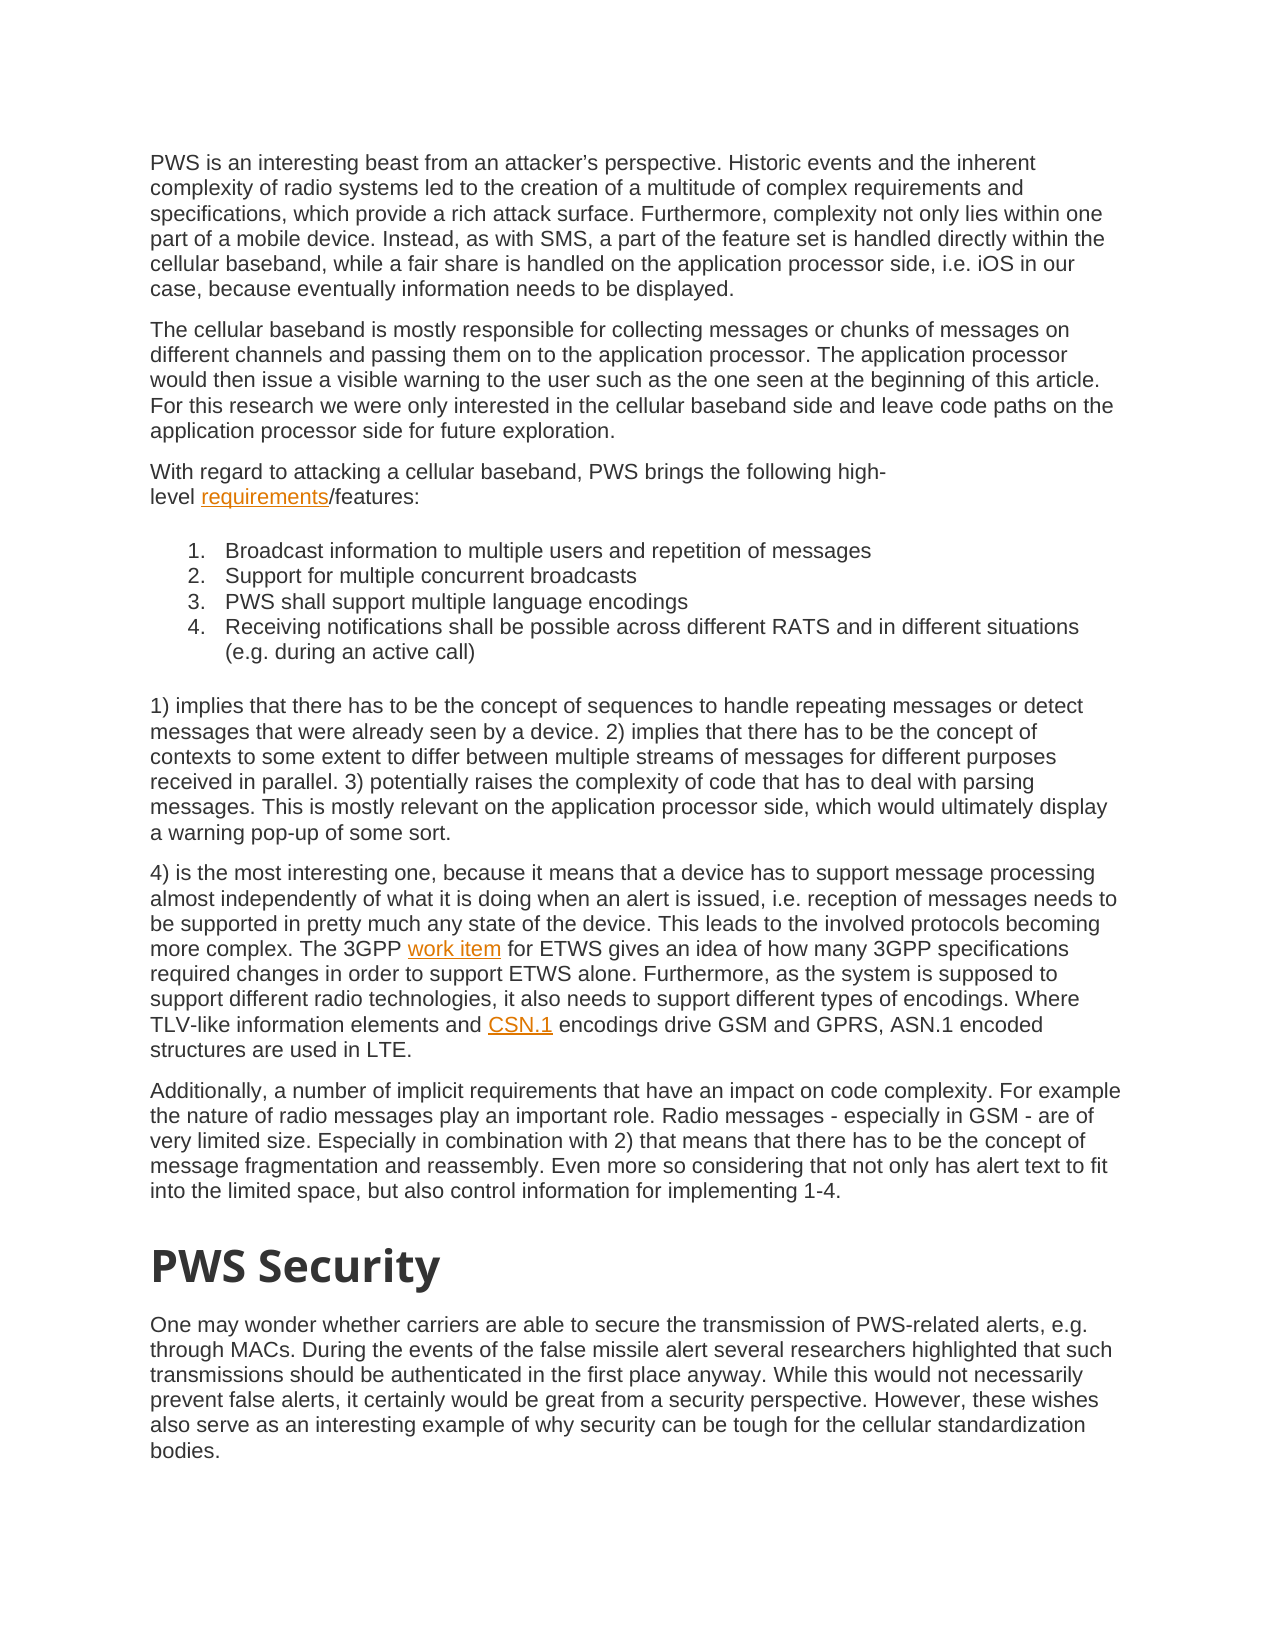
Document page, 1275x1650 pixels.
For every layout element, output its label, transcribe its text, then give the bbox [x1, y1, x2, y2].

list Support for multiple concurrent broadcasts [187, 563, 1125, 588]
list Receiving notifications shall be possible across different RATS and in different situations (e.g. during an active call) [187, 614, 1125, 664]
text With regard to attacking a cellular baseband, PWS brings the following high-level requirements/features: [150, 458, 1125, 509]
list Broadcast information to multiple users and repetition of messages [187, 538, 1125, 563]
list PWS shall support multiple language encodings [187, 588, 1125, 614]
text One may wonder whether carriers are able to secure the transmission of PWS-related alerts, e.g. through MACs. During the events of the false missile alert several researchers highlighted that such transmissions should be authenticated in the first place anyway. While this would not necessarily prevent false alerts, it certainly would be great from a security perspective. However, these wishes also serve as an interesting example of why security can be tough for the cellular standardization bodies. [150, 1311, 1125, 1463]
text PWS Security [150, 1235, 1125, 1296]
text 1) implies that there has to be the concept of sequences to handle repeating messages or detect messages that were already seen by a device. 2) implies that there has to be the concept of contexts to some extent to differ between multiple streams of messages for different purposes received in parallel. 3) potentially raises the complexity of code that has to deal with parsing messages. This is mostly relevant on the application processor side, which would ultimately display a warning pop-up of some sort. [150, 693, 1125, 844]
text The cellular baseband is mostly responsible for collecting messages or chunks of messages on different channels and passing them on to the application processor. The application processor would then issue a visible warning to the user such as the one seen at the beginning of this article. For this research we were only interested in the cellular baseband side and leave code paths on the application processor side for future exploration. [150, 317, 1125, 443]
text PWS is an interesting beast from an attacker’s perspective. Historic events and the inherent complexity of radio systems led to the creation of a multitude of complex requirements and specifications, which provide a rich attack surface. Furthermore, complexity not only lies within one part of a mobile device. Instead, as with SMS, a part of the feature set is handled directly within the cellular baseband, while a fair share is handled on the application processor side, i.e. iOS in our case, because eventually information needs to be displayed. [150, 150, 1125, 301]
text 4) is the most interesting one, because it means that a device has to support message processing almost independently of what it is doing when an alert is issued, i.e. reception of messages needs to be supported in pretty much any state of the device. This leads to the involved protocols becoming more complex. The 3GPP work item for ETWS gives an idea of how many 3GPP specifications required changes in order to support ETWS alone. Furthermore, as the system is supposed to support different radio technologies, it also needs to support different types of encodings. Where TLV-like information elements and CSN.1 encodings drive GSM and GPRS, ASN.1 encoded structures are used in LTE. [150, 860, 1125, 1062]
text Additionally, a number of implicit requirements that have an impact on code complexity. For example the nature of radio messages play an important role. Radio messages - especially in GSM - are of very limited size. Especially in combination with 2) that means that there has to be the concept of message fragmentation and reassembly. Even more so considering that not only has alert text to fit into the limited space, but also control information for implementing 1-4. [150, 1077, 1125, 1203]
